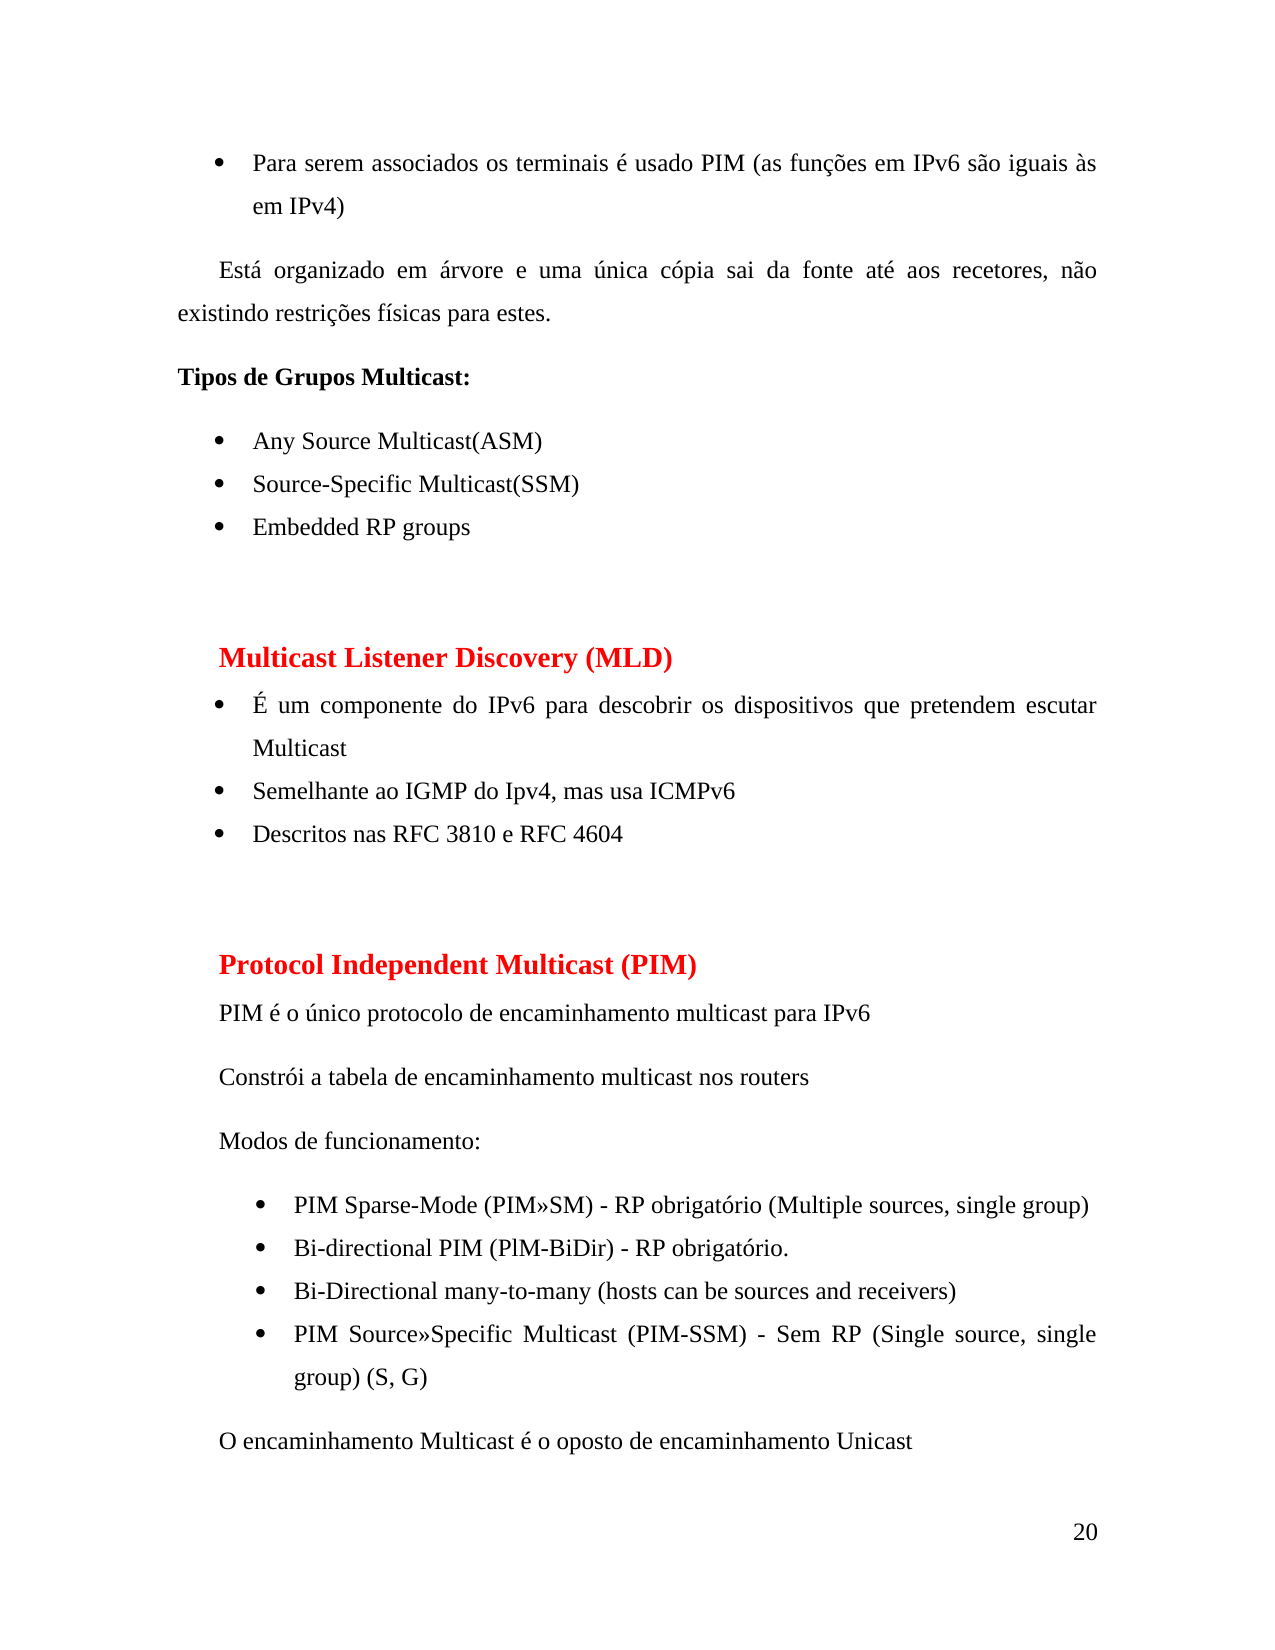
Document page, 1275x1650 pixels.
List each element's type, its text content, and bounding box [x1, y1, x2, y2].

list Bi-Directional many-to-many (hosts can be sources and receivers) [256, 1276, 1098, 1305]
list PIM Source»Specific Multicast (PIM-SSM) - Sem RP (Single source, single group) (S, G) [256, 1319, 1098, 1391]
list Para serem associados os terminais é usado PIM (as funções em IPv6 são iguais às em IPv4) [215, 148, 1098, 219]
list PIM Sparse-Mode (PIM»SM) - RP obrigatório (Multiple sources, single group) [256, 1190, 1098, 1218]
text Tipos de Grupos Multicast: [177, 362, 1098, 391]
list Descritos nas RFC 3810 e RFC 4604 [215, 819, 1098, 848]
list É um componente do IPv6 para descobrir os dispositivos que pretendem escutar Multicast [215, 690, 1098, 762]
list Any Source Multicast(ASM) [215, 426, 1098, 454]
text Constrói a tabela de encaminhamento multicast nos routers [177, 1062, 1098, 1091]
text O encaminhamento Multicast é o oposto de encaminhamento Unicast [177, 1426, 1098, 1455]
subtitle Multicast Listener Discovery (MLD) [177, 640, 1098, 673]
list Source-Specific Multicast(SSM) [215, 469, 1098, 498]
text Está organizado em árvore e uma única cópia sai da fonte até aos recetores, não existindo restrições físicas para estes. [177, 255, 1098, 327]
text PIM é o único protocolo de encaminhamento multicast para IPv6 [177, 998, 1098, 1027]
list Semelhante ao IGMP do Ipv4, mas usa ICMPv6 [215, 776, 1098, 805]
text Modos de funcionamento: [177, 1126, 1098, 1154]
list Bi-directional PIM (PlM-BiDir) - RP obrigatório. [256, 1233, 1098, 1262]
subtitle Protocol Independent Multicast (PIM) [177, 947, 1098, 981]
list Embedded RP groups [215, 512, 1098, 541]
